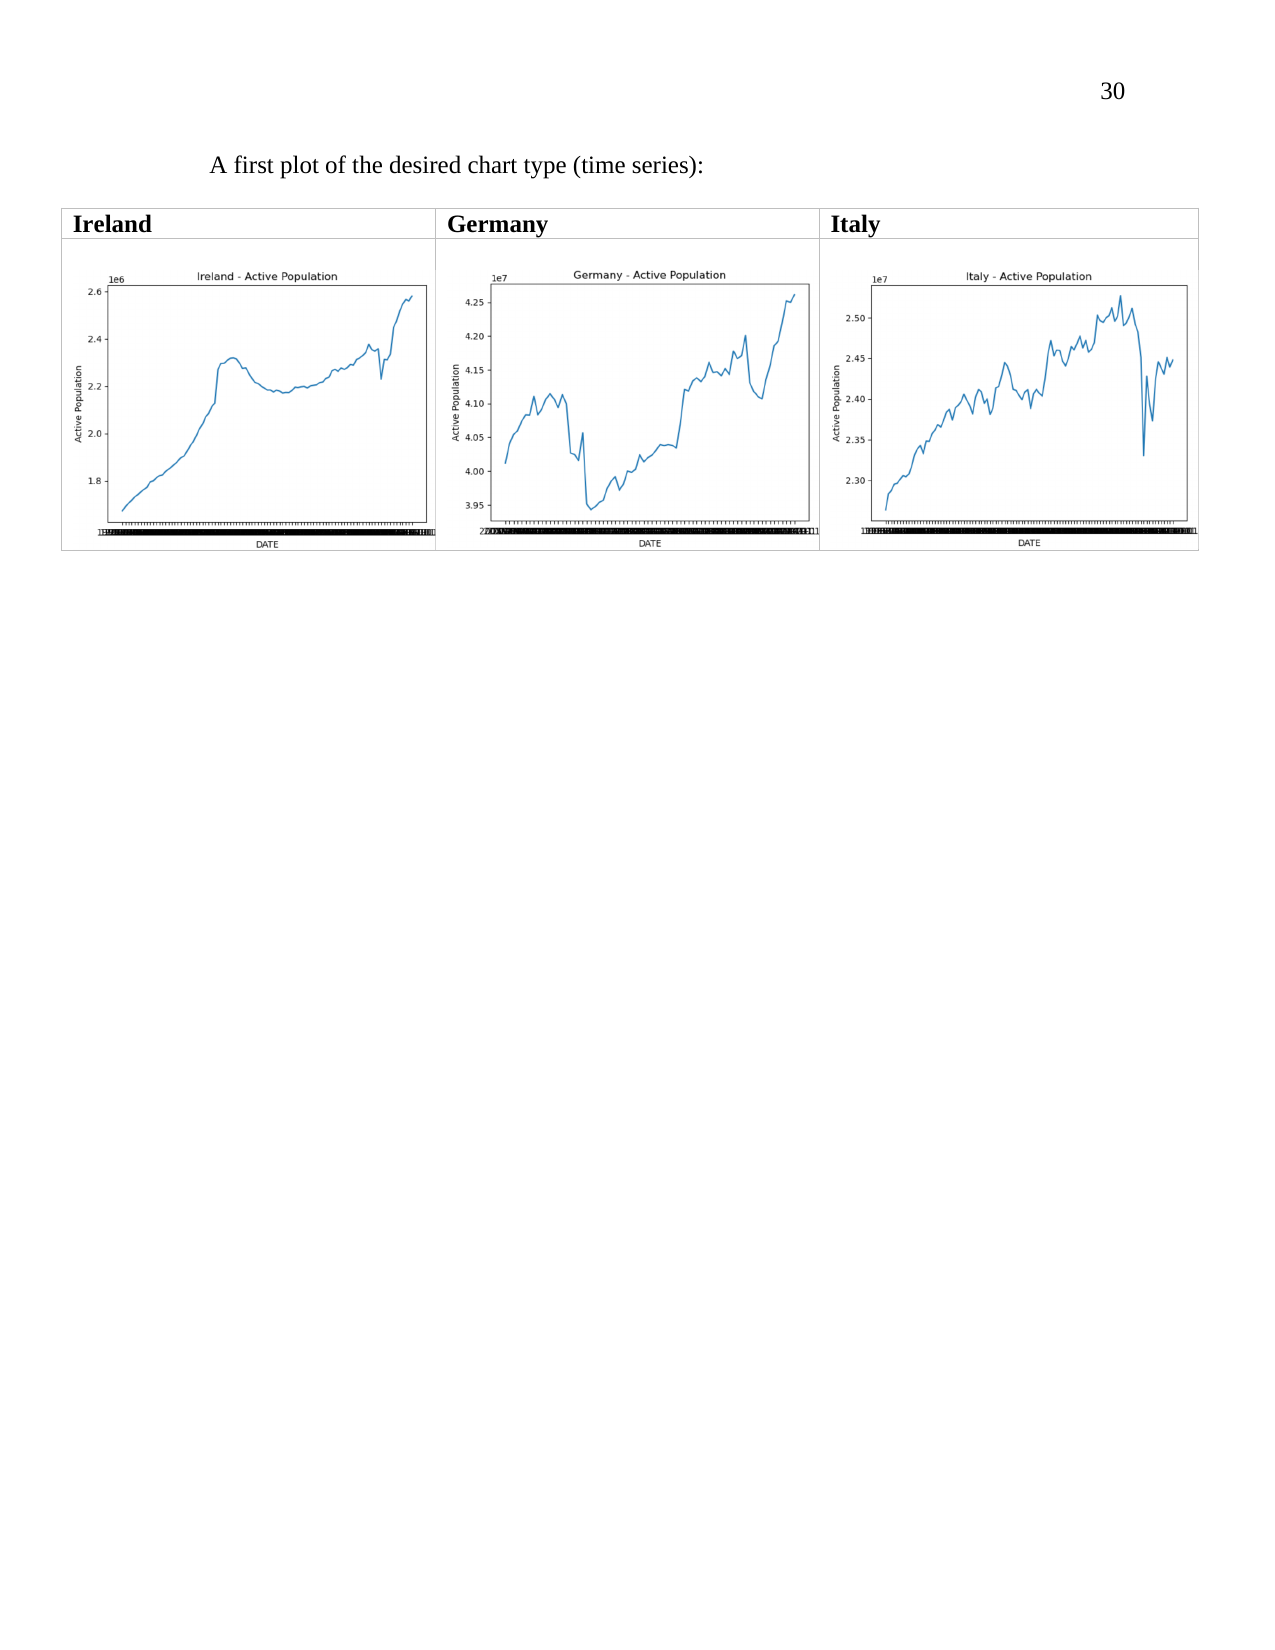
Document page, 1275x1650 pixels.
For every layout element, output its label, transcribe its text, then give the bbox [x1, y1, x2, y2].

table_header Italy [820, 209, 1198, 238]
table_cell [820, 239, 1198, 550]
table_cell [436, 239, 819, 550]
table_cell [62, 239, 435, 550]
picture [830, 270, 1199, 549]
picture [72, 270, 436, 550]
text A first plot of the desired chart type (time series): [150, 150, 1125, 179]
picture [446, 270, 819, 548]
table_header Germany [436, 209, 819, 238]
table_header Ireland [62, 209, 435, 238]
